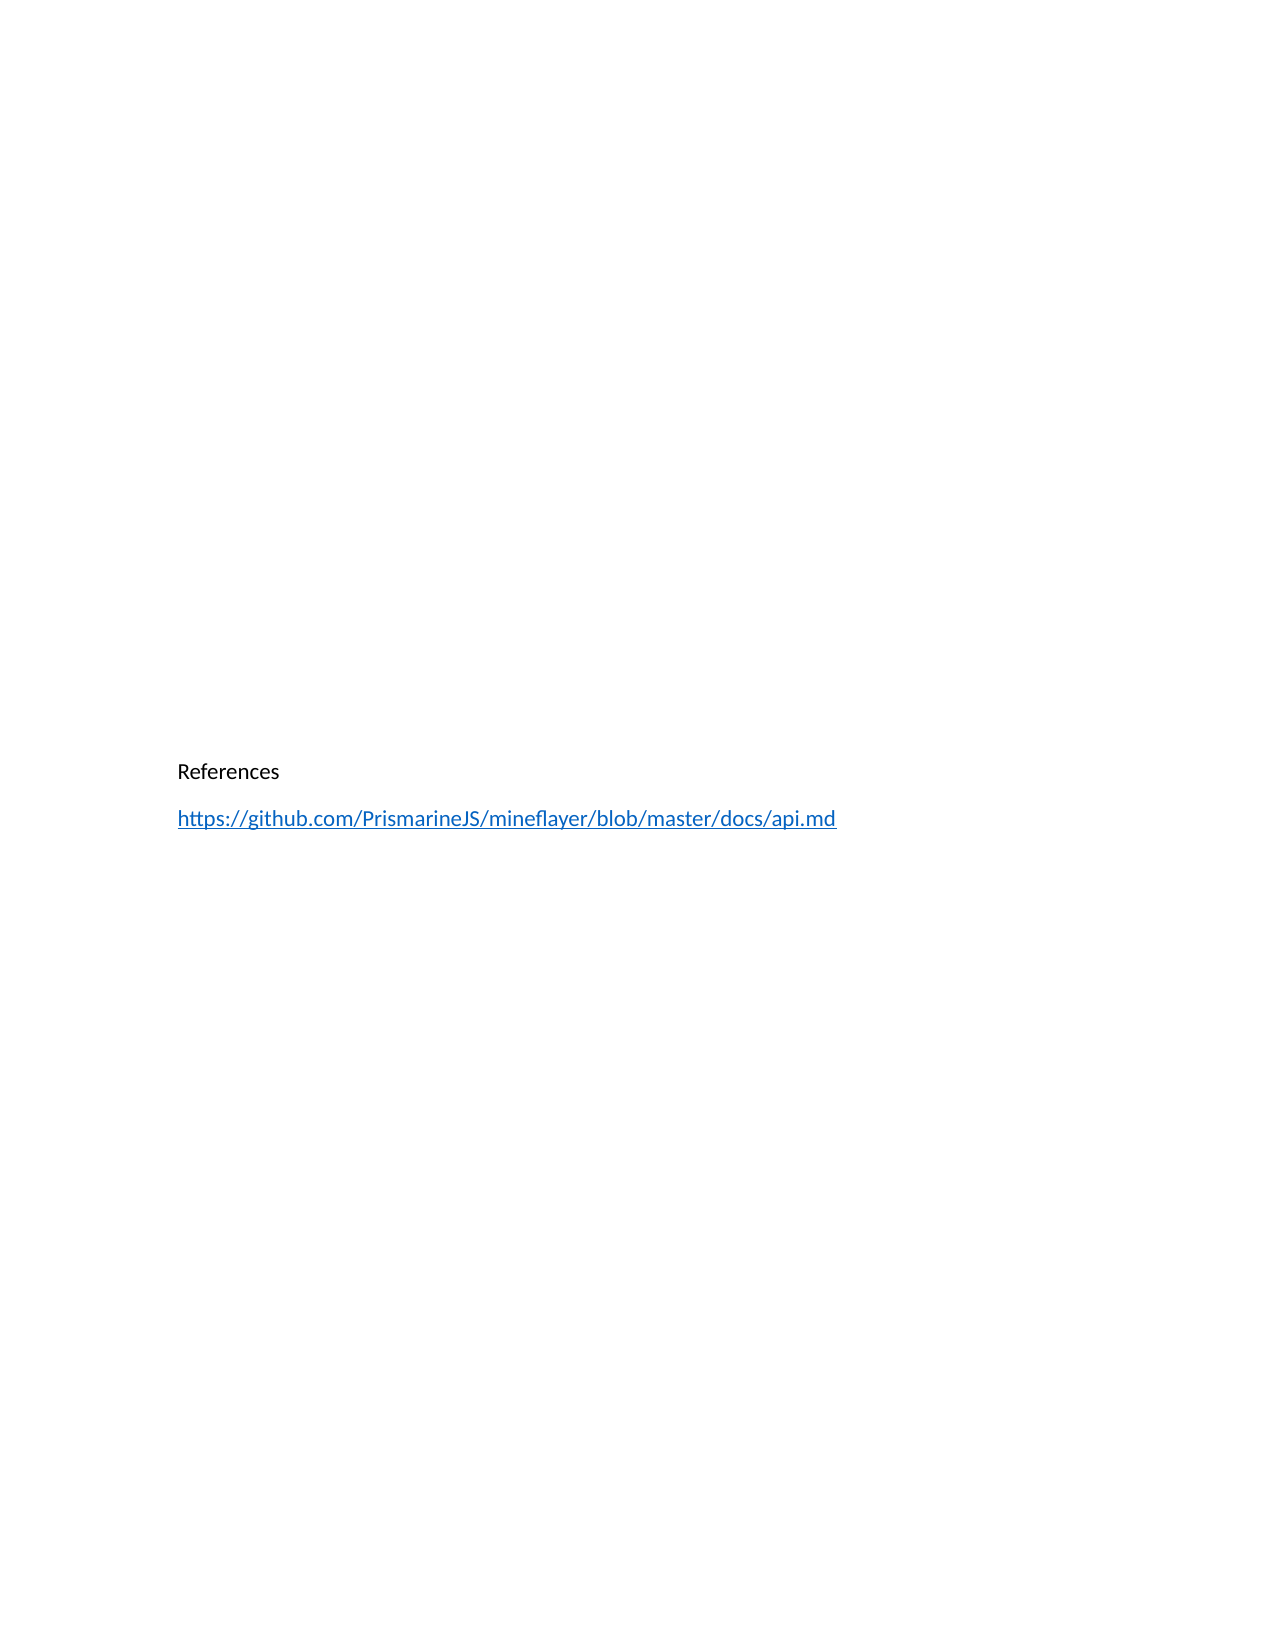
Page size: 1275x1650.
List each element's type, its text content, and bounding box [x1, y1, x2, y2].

text https://github.com/PrismarineJS/mineflayer/blob/master/docs/api.md [177, 804, 1098, 832]
text References [177, 757, 1098, 785]
